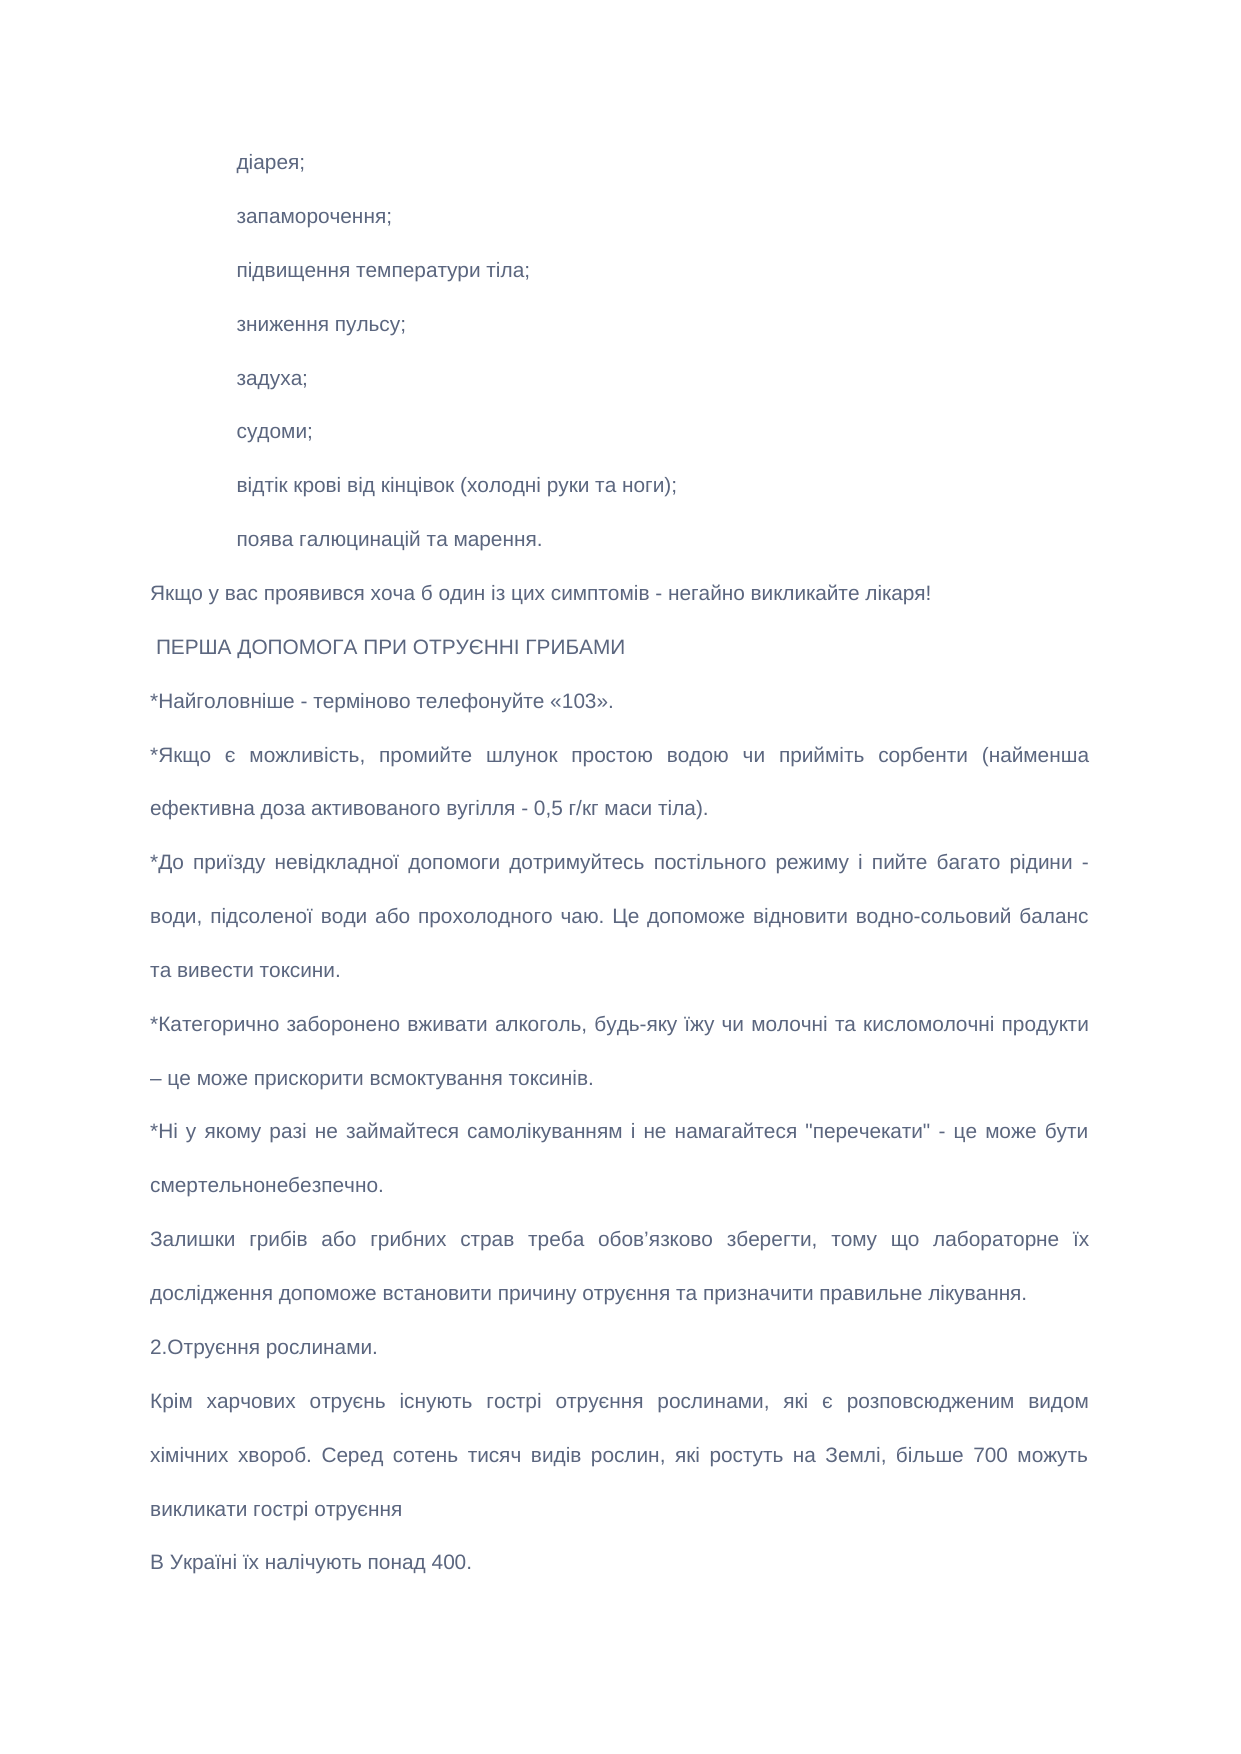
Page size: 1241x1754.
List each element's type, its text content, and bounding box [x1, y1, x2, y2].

text *Найголовніше - терміново телефонуйте «103». [150, 688, 1090, 712]
text судоми; [150, 419, 1090, 443]
text 2.Отруєння рослинами. [150, 1335, 1090, 1359]
text Залишки грибів або грибних страв треба обов’язково зберегти, тому що лабораторне їх дослідження допоможе встановити причину отруєння та призначити правильне лікування. [150, 1227, 1090, 1305]
text зниження пульсу; [150, 312, 1090, 336]
text запаморочення; [150, 204, 1090, 228]
text В Україні їх налічують понад 400. [150, 1550, 1090, 1574]
text Якщо у вас проявився хоча б один із цих симптомів - негайно викликайте лікаря! [150, 581, 1090, 605]
text *До приїзду невідкладної допомоги дотримуйтесь постільного режиму і пийте багато рідини - води, підсоленої води або прохолодного чаю. Це допоможе відновити водно-сольовий баланс та вивести токсини. [150, 850, 1090, 982]
text *Ні у якому разі не займайтеся самолікуванням і не намагайтеся "перечекати" - це може бути смертельнонебезпечно. [150, 1119, 1090, 1197]
text *Категорично заборонено вживати алкоголь, будь-яку їжу чи молочні та кисломолочні продукти – це може прискорити всмоктування токсинів. [150, 1012, 1090, 1089]
text поява галюцинацій та марення. [150, 527, 1090, 551]
text ПЕРША ДОПОМОГА ПРИ ОТРУЄННІ ГРИБАМИ [150, 635, 1090, 659]
text діарея; [150, 150, 1090, 174]
text відтік крові від кінцівок (холодні руки та ноги); [150, 473, 1090, 497]
text Крім харчових отруєнь існують гострі отруєння рослинами, які є розповсюдженим видом хімічних хвороб. Серед сотень тисяч видів рослин, які ростуть на Землі, більше 700 можуть викликати гострі отруєння [150, 1389, 1090, 1520]
text *Якщо є можливість, промийте шлунок простою водою чи прийміть сорбенти (найменша ефективна доза активованого вугілля - 0,5 г/кг маси тіла). [150, 742, 1090, 820]
text задуха; [150, 365, 1090, 389]
text підвищення температури тіла; [150, 258, 1090, 282]
